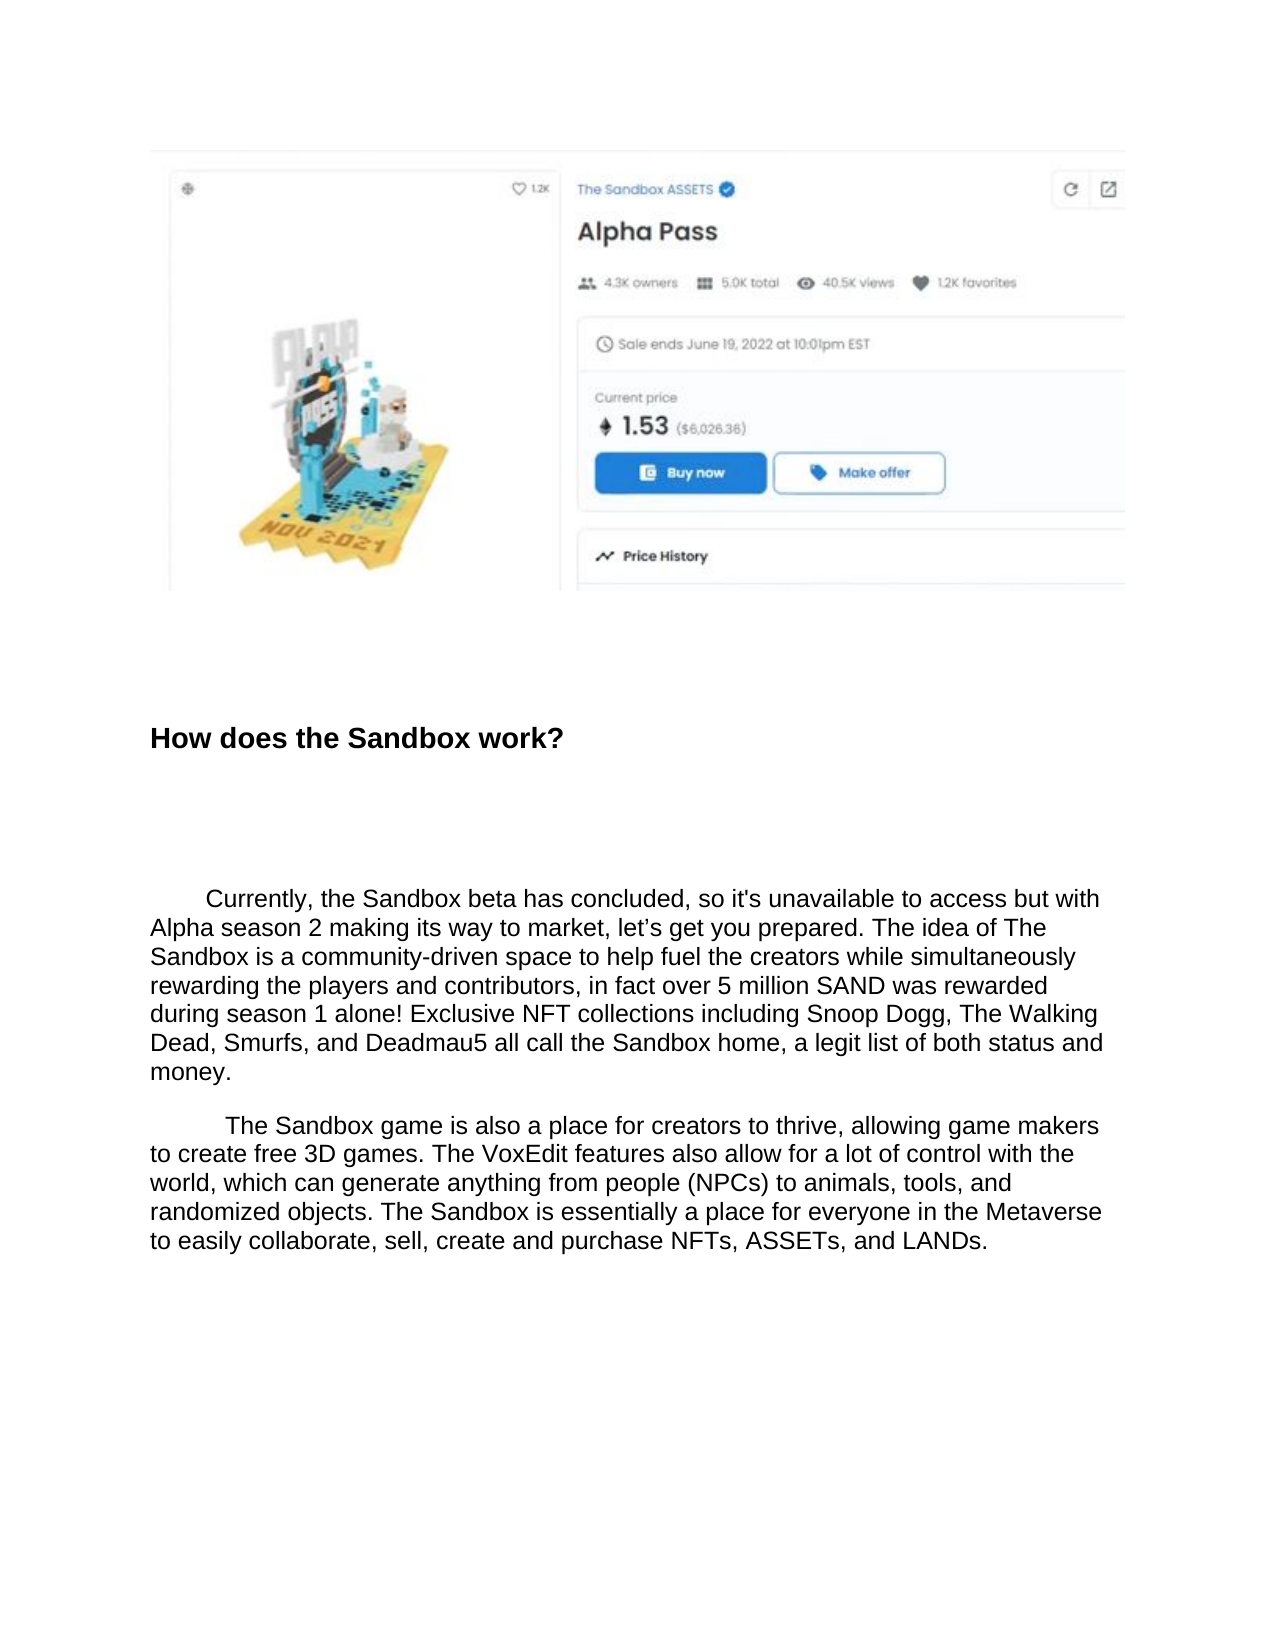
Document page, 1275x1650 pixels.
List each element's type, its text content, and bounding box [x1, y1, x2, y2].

text Currently, the Sandbox beta has concluded, so it's unavailable to access but with Alpha season 2 making its way to market, let’s get you prepared. The idea of The Sandbox is a community-driven space to help fuel the creators while simultaneously rewarding the players and contributors, in fact over 5 million SAND was rewarded during season 1 alone! Exclusive NFT collections including Snoop Dogg, The Walking Dead, Smurfs, and Deadmau5 all call the Sandbox home, a legit list of both status and money. [150, 884, 1125, 1086]
subtitle How does the Sandbox work? [150, 721, 1125, 754]
picture [150, 150, 1125, 591]
text The Sandbox game is also a place for creators to thrive, allowing game makers to create free 3D games. The VoxEdit features also allow for a lot of control with the world, which can generate anything from people (NPCs) to animals, tools, and randomized objects. The Sandbox is essentially a place for everyone in the Metaverse to easily collaborate, sell, create and purchase NFTs, ASSETs, and LANDs. [150, 1111, 1125, 1254]
